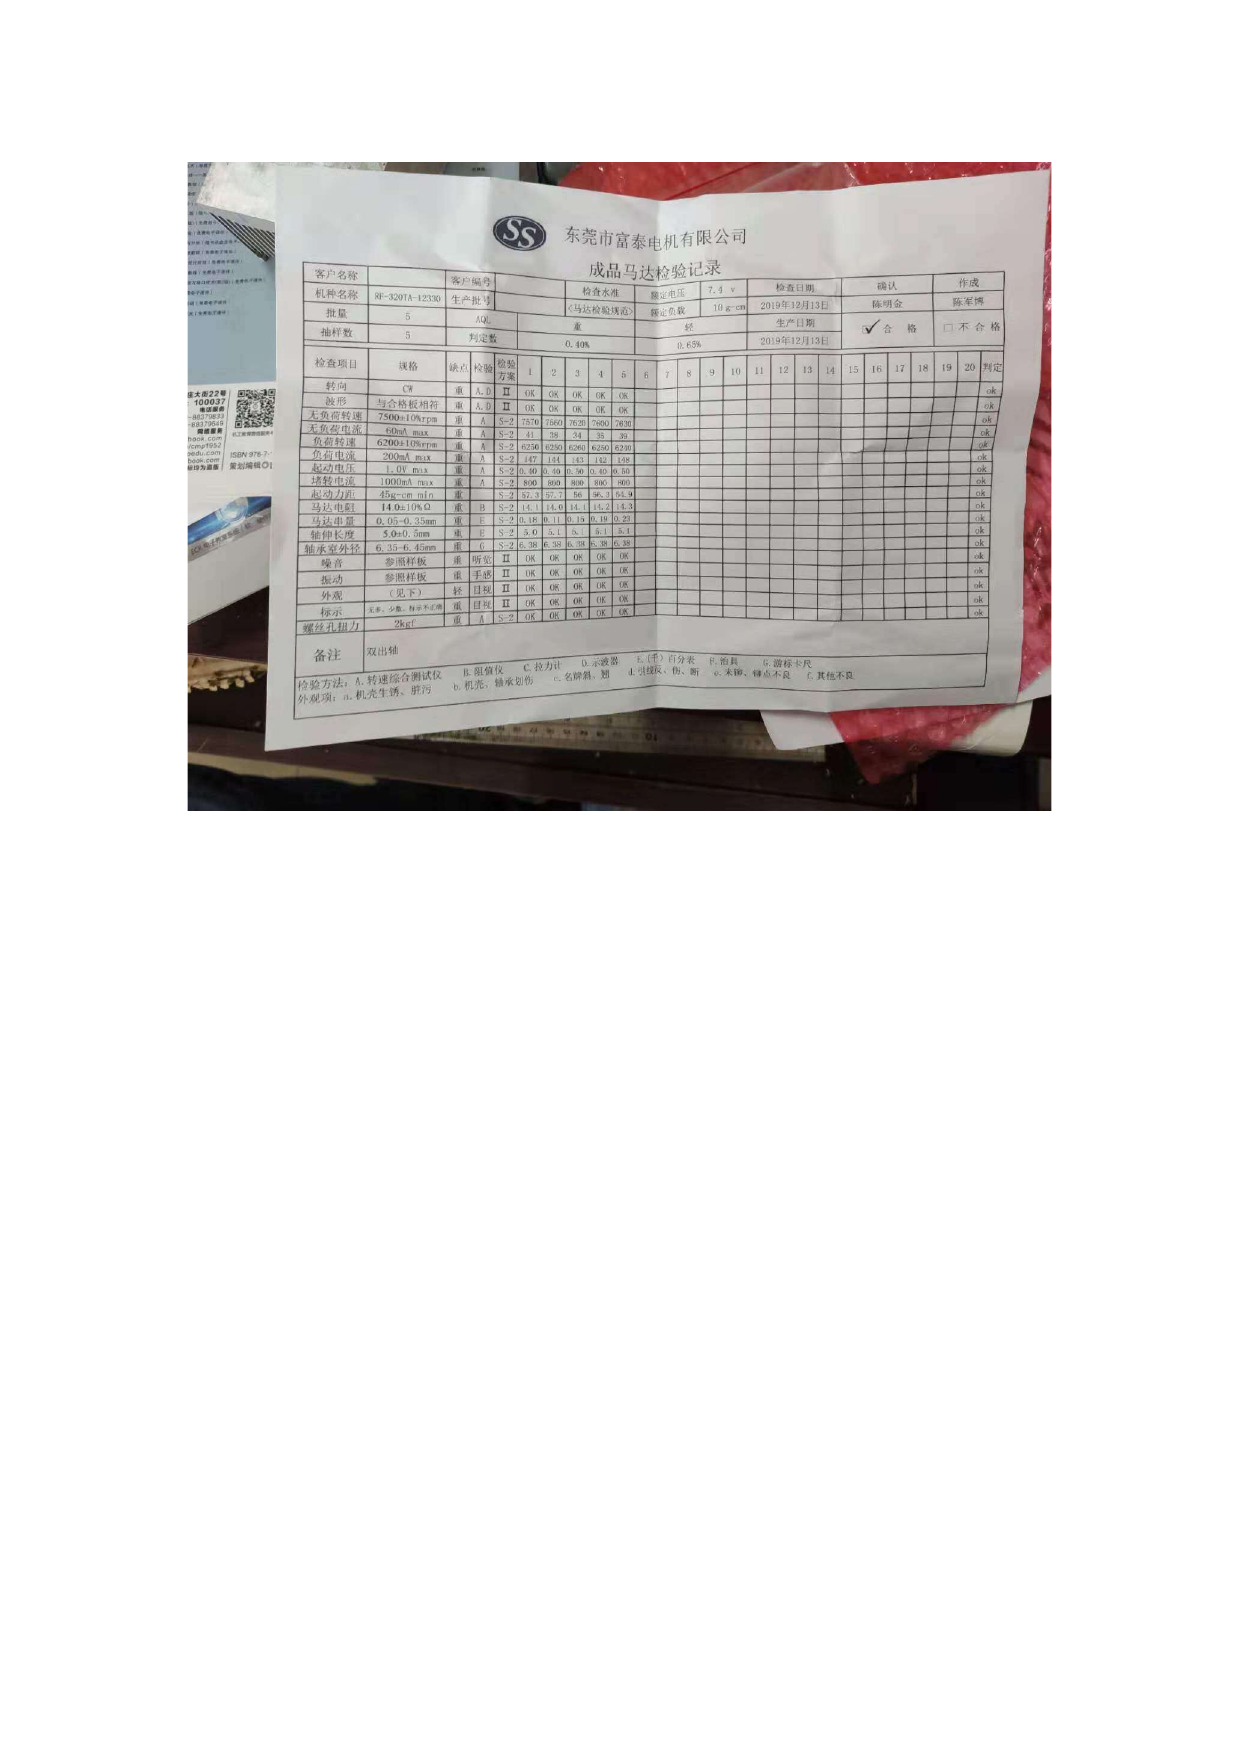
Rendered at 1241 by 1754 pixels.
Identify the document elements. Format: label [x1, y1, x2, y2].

picture [187, 162, 1052, 811]
